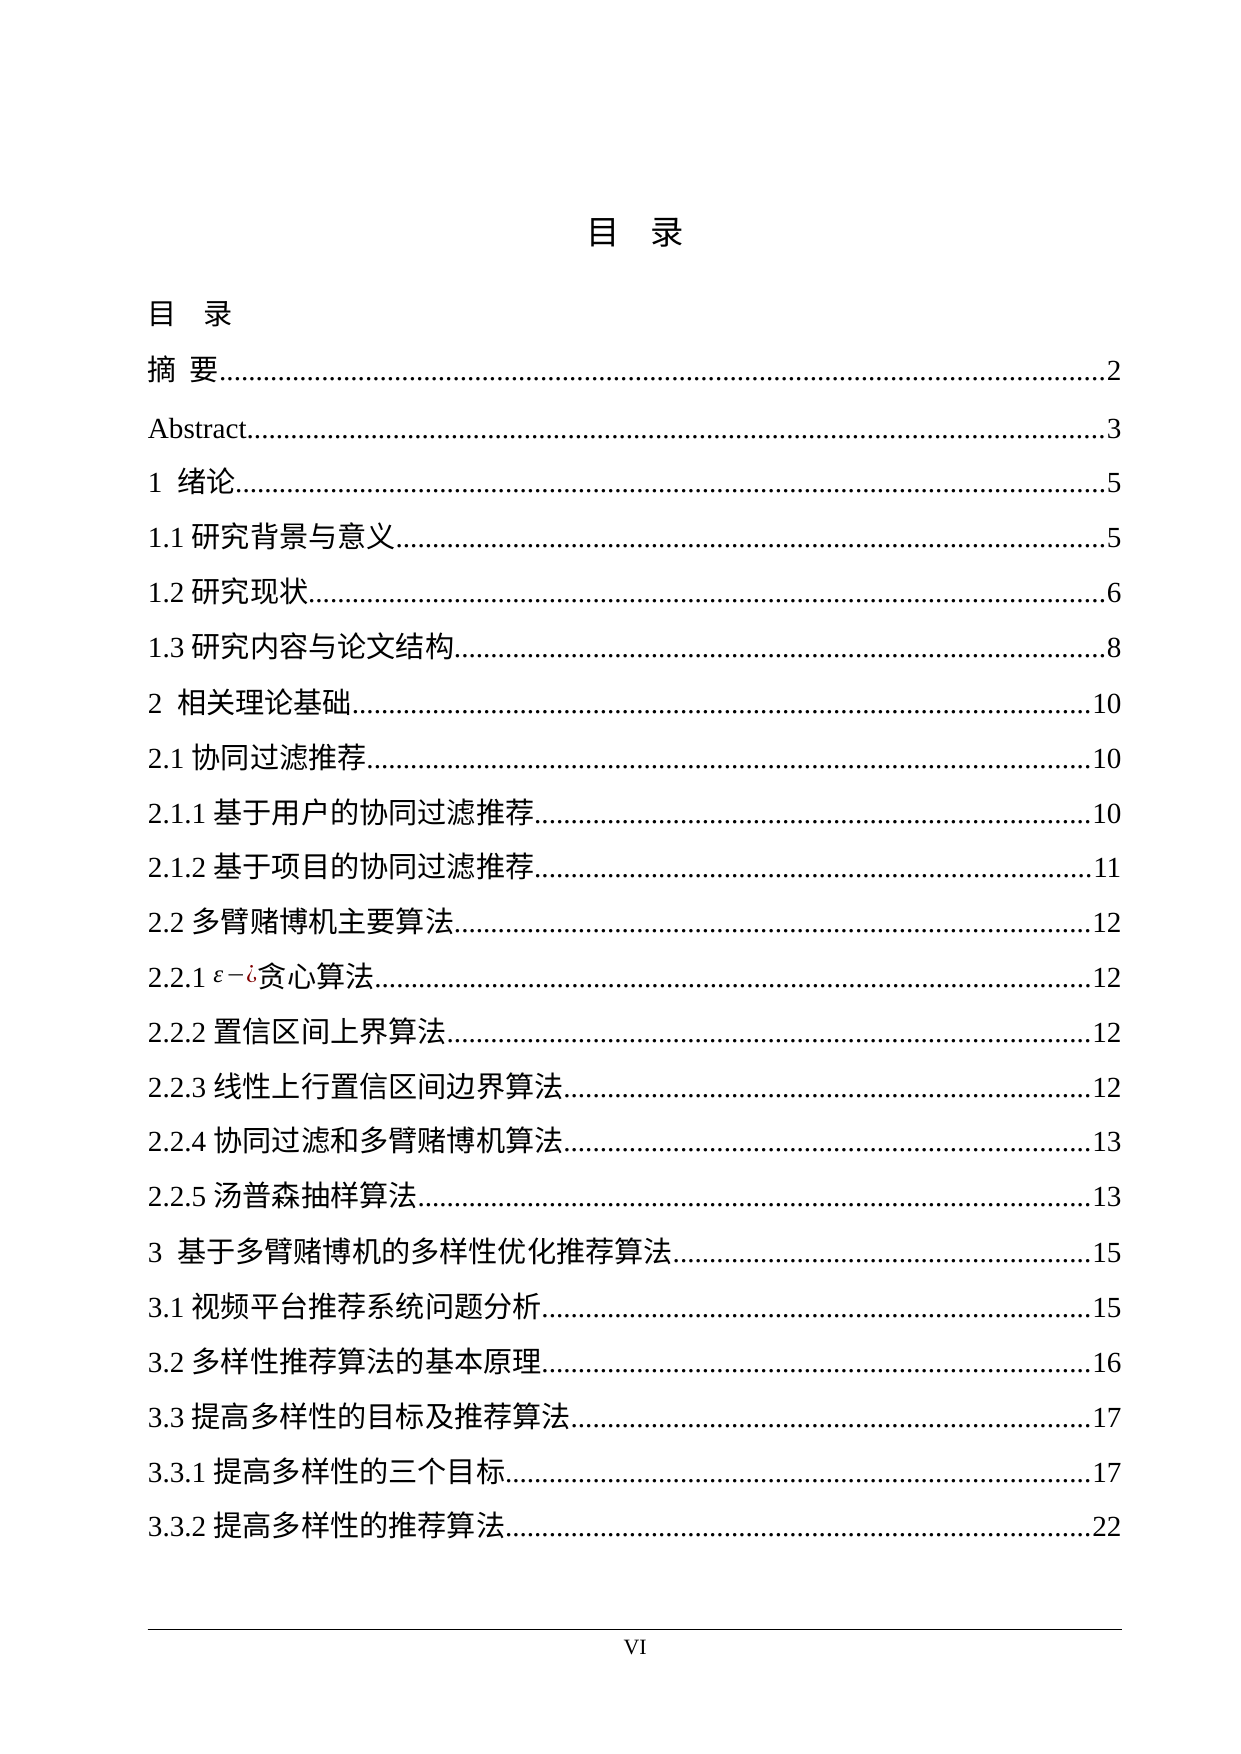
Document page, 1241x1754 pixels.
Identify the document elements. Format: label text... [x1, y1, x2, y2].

text 2.1.1 基于用户的协同过滤推荐 10 [148, 789, 1122, 831]
text 2.1 协同过滤推荐 10 [148, 734, 1122, 777]
text 2.2.1 贪心算法 12 [148, 953, 1122, 996]
text 1.2 研究现状 6 [148, 568, 1122, 611]
text 目 录 1 [148, 289, 1122, 332]
text 3 基于多臂赌博机的多样性优化推荐算法 15 [148, 1227, 1122, 1271]
text 1.3 研究内容与论文结构 8 [148, 623, 1122, 666]
text 3.3.2 提高多样性的推荐算法 22 [148, 1503, 1122, 1545]
text 2.2 多臂赌博机主要算法 12 [148, 899, 1122, 941]
text 2 相关理论基础 10 [148, 678, 1122, 722]
text 3.1 视频平台推荐系统问题分析 15 [148, 1284, 1122, 1326]
text 2.2.4 协同过滤和多臂赌博机算法 13 [148, 1118, 1122, 1160]
text 3.3.1 提高多样性的三个目标 17 [148, 1448, 1122, 1490]
text 2.2.3 线性上行置信区间边界算法 12 [148, 1063, 1122, 1105]
text 摘 要 2 [148, 345, 1122, 389]
text 目 录 [148, 196, 1122, 264]
text 3.2 多样性推荐算法的基本原理 16 [148, 1338, 1122, 1381]
text Abstract 3 [148, 401, 1122, 445]
text 1 绪论 5 [148, 457, 1122, 501]
text 2.1.2 基于项目的协同过滤推荐 11 [148, 844, 1122, 886]
text 2.2.2 置信区间上界算法 12 [148, 1008, 1122, 1051]
text 2.2.5 汤普森抽样算法 13 [148, 1173, 1122, 1215]
text 3.3 提高多样性的目标及推荐算法 17 [148, 1393, 1122, 1436]
text 1.1 研究背景与意义 5 [148, 514, 1122, 556]
